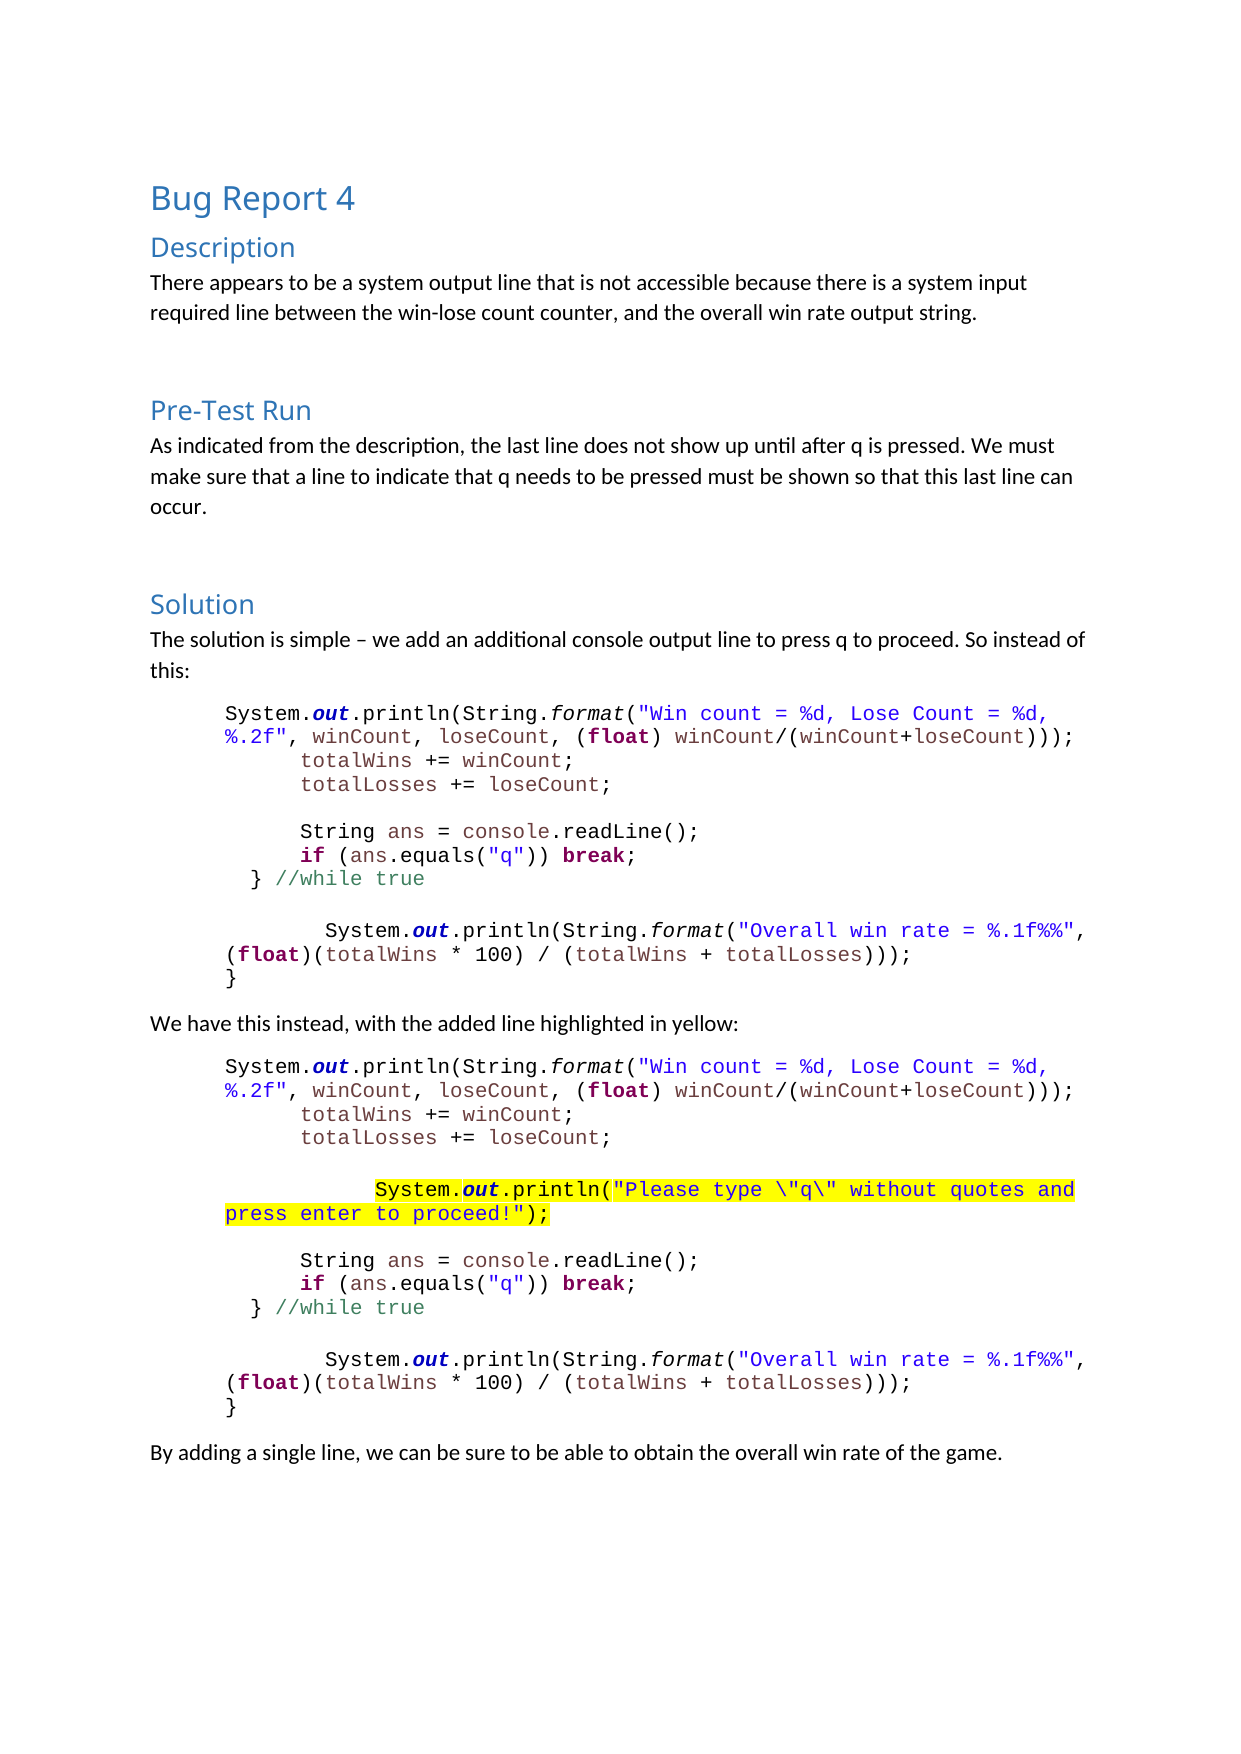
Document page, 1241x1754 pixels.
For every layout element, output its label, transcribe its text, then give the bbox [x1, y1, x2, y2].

text The solution is simple – we add an additional console output line to press q to proceed. So instead of this: [150, 626, 1090, 684]
text } [150, 1396, 1090, 1420]
text } //while true [150, 1297, 1090, 1321]
subtitle Pre-Test Run [150, 392, 1090, 429]
text System.out.println("Please type \"q\" without quotes and press enter to proceed!"); [225, 1179, 1090, 1226]
text totalWins += winCount; [150, 1103, 1090, 1127]
text By adding a single line, we can be sure to be able to obtain the overall win rate of the game. [150, 1438, 1090, 1466]
text As indicated from the description, the last line does not show up until after q is pressed. We must make sure that a line to indicate that q needs to be pressed must be shown so that this last line can occur. [150, 432, 1090, 520]
text } [150, 967, 1090, 991]
text System.out.println(String.format("Overall win rate = %.1f%%", (float)(totalWins * 100) / (totalWins + totalLosses))); [225, 1349, 1090, 1396]
subtitle Bug Report 4 [150, 175, 1090, 220]
text } //while true [150, 868, 1090, 892]
text System.out.println(String.format("Win count = %d, Lose Count = %d, %.2f", winCount, loseCount, (float) winCount/(winCount+loseCount))); [225, 703, 1090, 750]
text if (ans.equals("q")) break; [150, 844, 1090, 868]
text if (ans.equals("q")) break; [150, 1273, 1090, 1297]
subtitle Solution [150, 586, 1090, 623]
text totalLosses += loseCount; [150, 1127, 1090, 1151]
text totalWins += winCount; [150, 750, 1090, 774]
text String ans = console.readLine(); [150, 1250, 1090, 1273]
subtitle Description [150, 228, 1090, 265]
text There appears to be a system output line that is not accessible because there is a system input required line between the win-lose count counter, and the overall win rate output string. [150, 268, 1090, 326]
text We have this instead, with the added line highlighted in yellow: [150, 1009, 1090, 1037]
text totalLosses += loseCount; [150, 774, 1090, 797]
text String ans = console.readLine(); [150, 821, 1090, 844]
text System.out.println(String.format("Win count = %d, Lose Count = %d, %.2f", winCount, loseCount, (float) winCount/(winCount+loseCount))); [225, 1056, 1090, 1103]
text System.out.println(String.format("Overall win rate = %.1f%%", (float)(totalWins * 100) / (totalWins + totalLosses))); [225, 920, 1090, 967]
